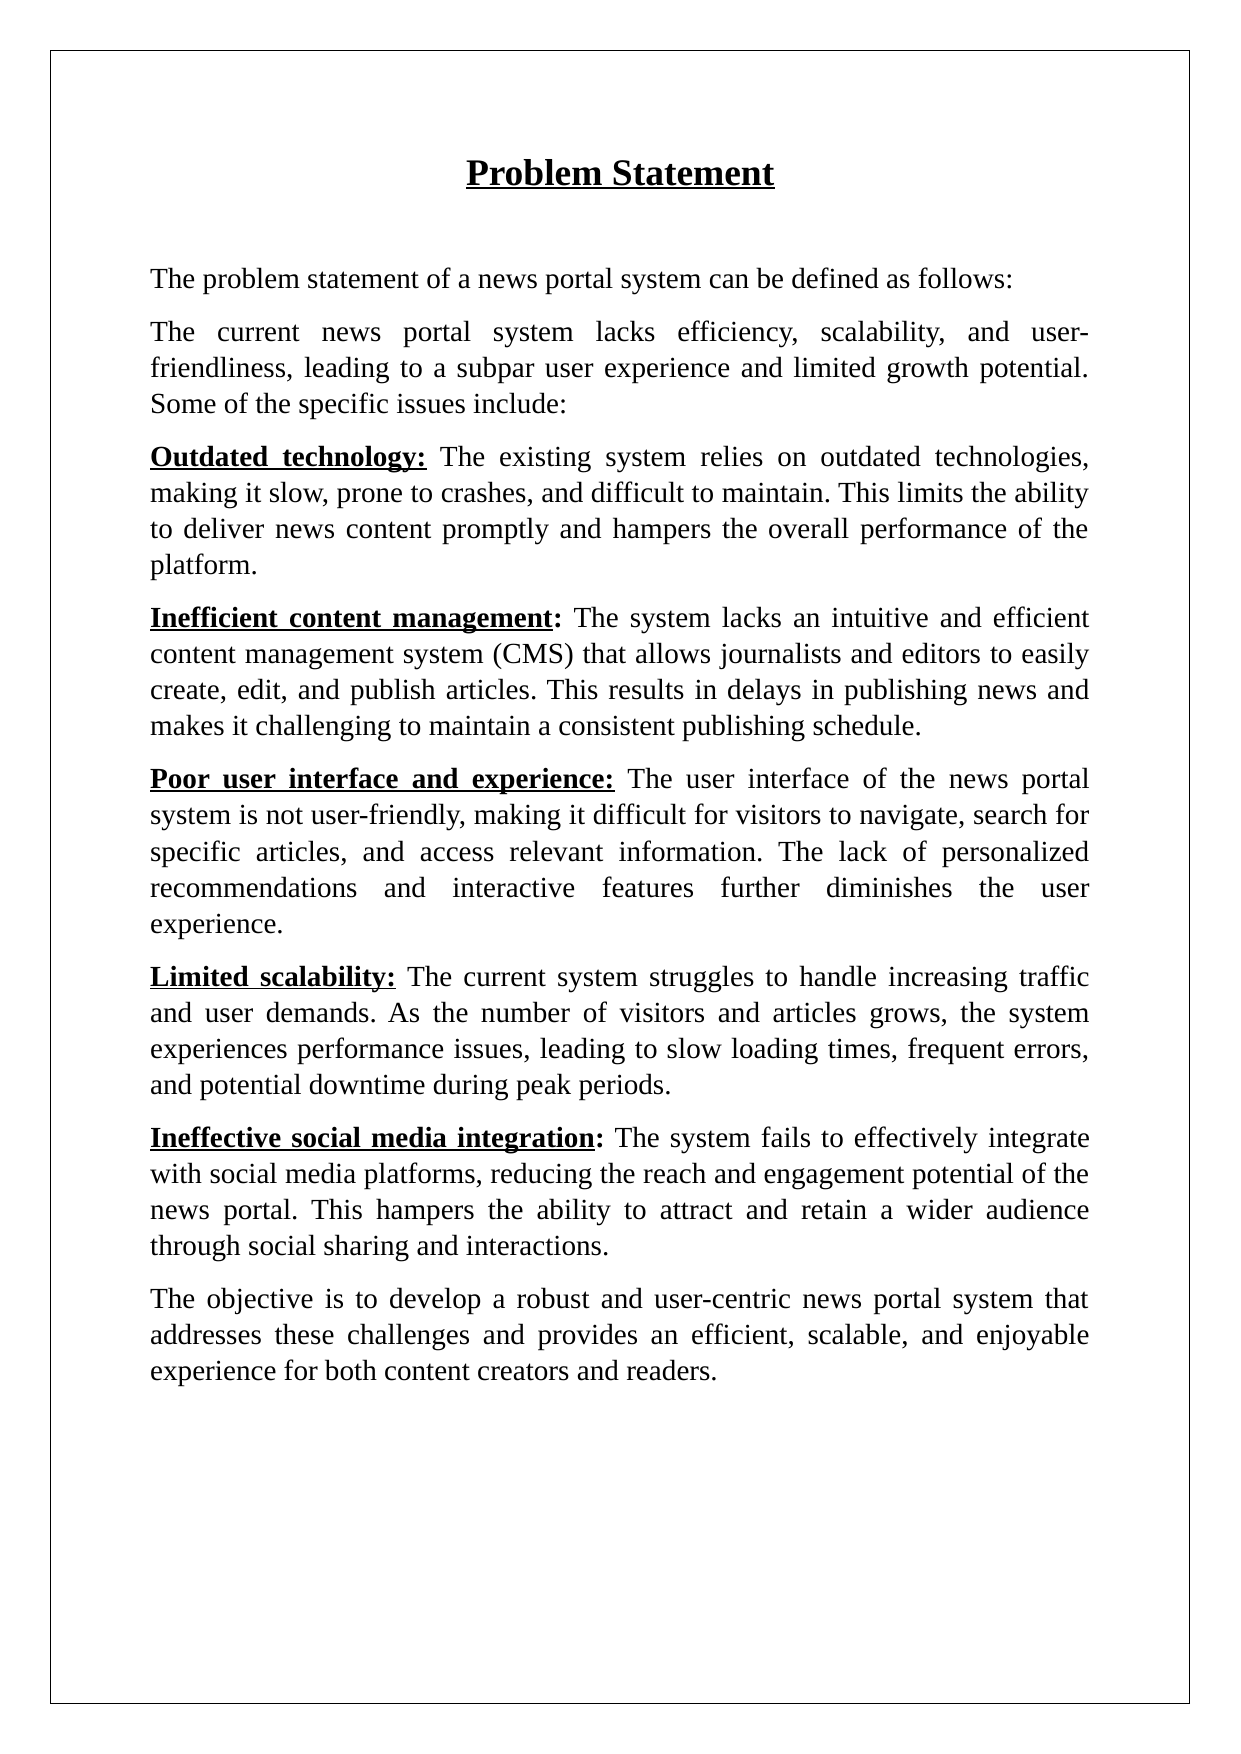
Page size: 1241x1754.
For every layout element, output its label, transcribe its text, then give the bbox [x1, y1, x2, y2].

text Problem Statement [150, 150, 1090, 193]
text The current news portal system lacks efficiency, scalability, and user-friendliness, leading to a subpar user experience and limited growth potential. Some of the specific issues include: [150, 314, 1090, 419]
text Inefficient content management: The system lacks an intuitive and efficient content management system (CMS) that allows journalists and editors to easily create, edit, and publish articles. This results in delays in publishing news and makes it challenging to maintain a consistent publishing schedule. [150, 600, 1090, 742]
text Poor user interface and experience: The user interface of the news portal system is not user-friendly, making it difficult for visitors to navigate, search for specific articles, and access relevant information. The lack of personalized recommendations and interactive features further diminishes the user experience. [150, 761, 1090, 939]
text Outdated technology: The existing system relies on outdated technologies, making it slow, prone to crashes, and difficult to maintain. This limits the ability to deliver news content promptly and hampers the overall performance of the platform. [150, 439, 1090, 581]
text Limited scalability: The current system struggles to handle increasing traffic and user demands. As the number of visitors and articles grows, the system experiences performance issues, leading to slow loading times, frequent errors, and potential downtime during peak periods. [150, 959, 1090, 1101]
text The problem statement of a news portal system can be defined as follows: [150, 261, 1090, 294]
text The objective is to develop a robust and user-centric news portal system that addresses these challenges and provides an efficient, scalable, and enjoyable experience for both content creators and readers. [150, 1281, 1090, 1387]
text Ineffective social media integration: The system fails to effectively integrate with social media platforms, reducing the reach and engagement potential of the news portal. This hampers the ability to attract and retain a wider audience through social sharing and interactions. [150, 1120, 1090, 1262]
